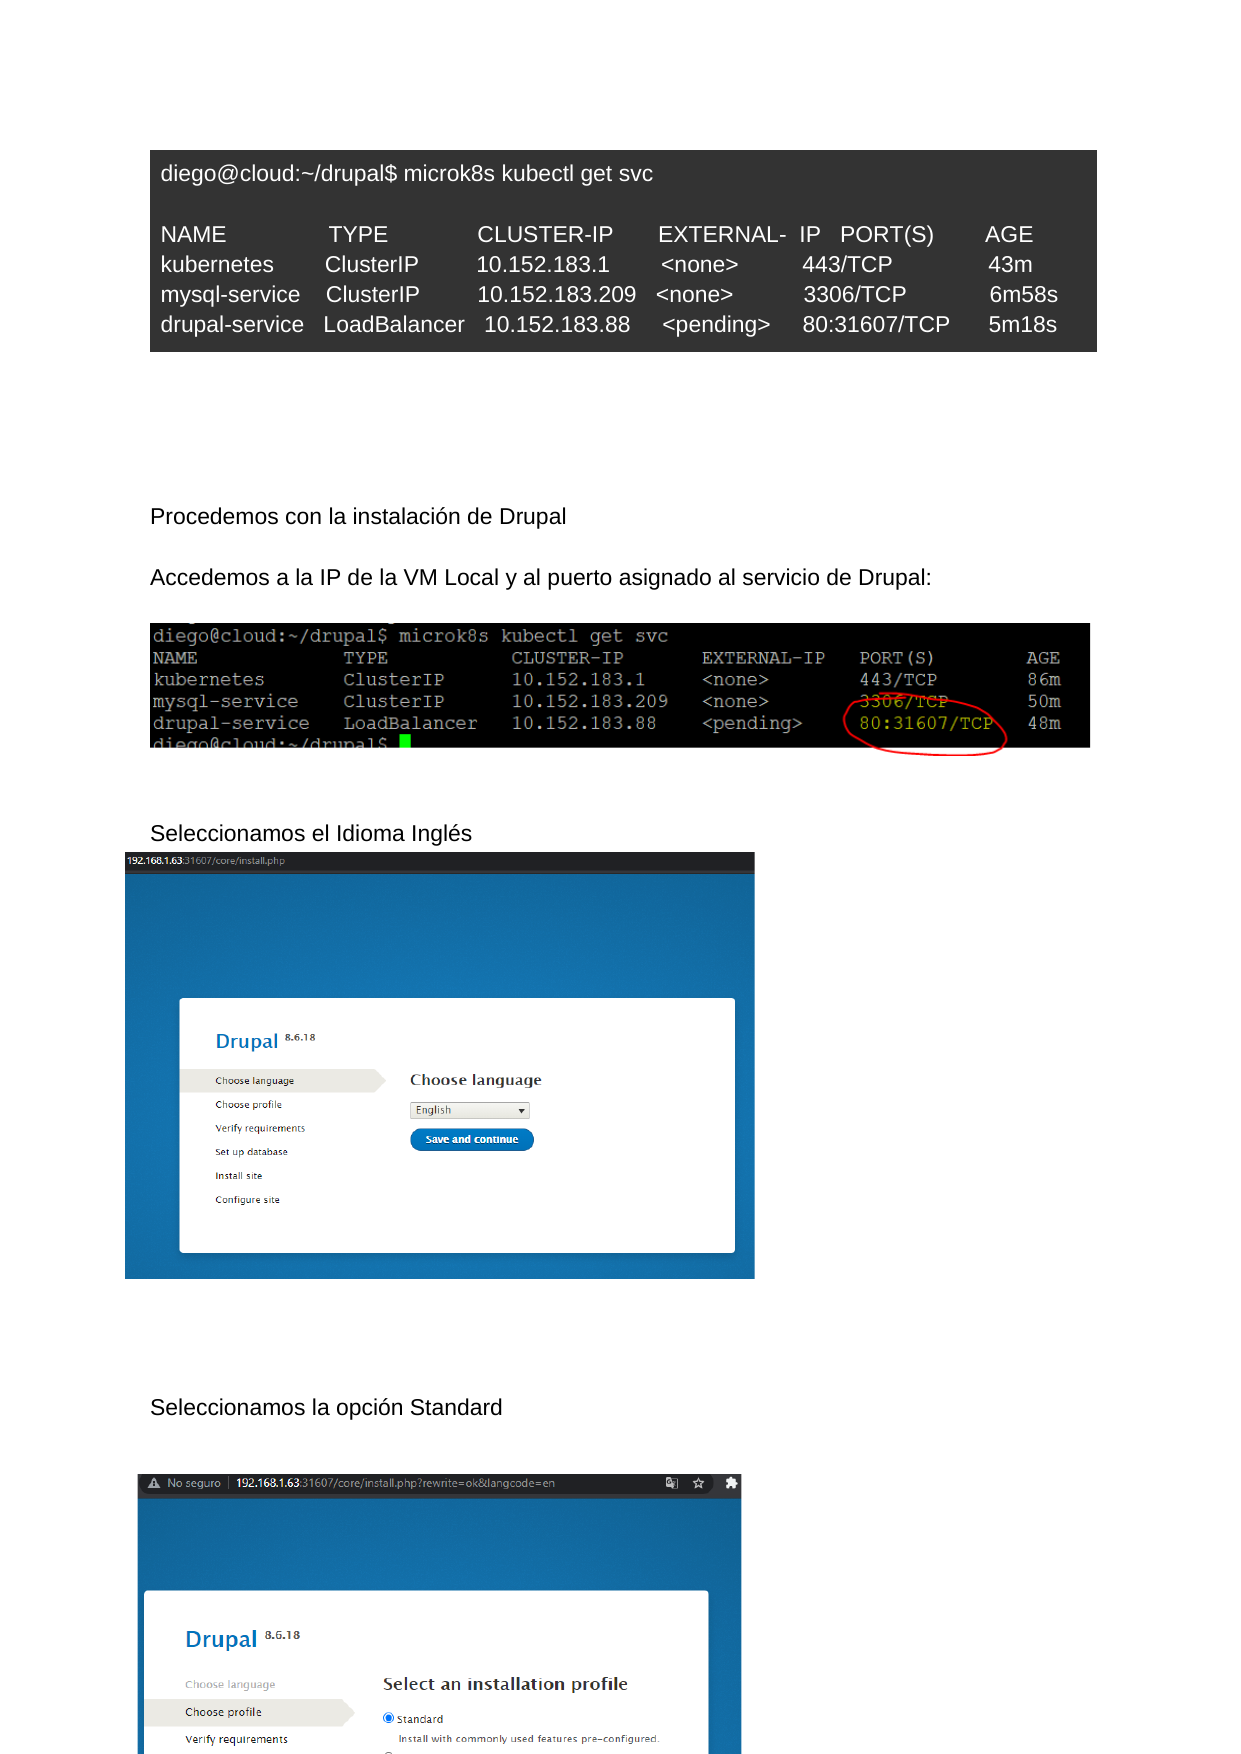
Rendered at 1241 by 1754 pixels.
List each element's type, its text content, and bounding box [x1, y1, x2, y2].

text Accedemos a la IP de la VM Local y al puerto asignado al servicio de Drupal: [150, 563, 1090, 590]
text Seleccionamos el Idioma Inglés [150, 819, 1090, 846]
picture [125, 852, 755, 1279]
text Seleccionamos la opción Standard [150, 1393, 1090, 1420]
text Procedemos con la instalación de Drupal [150, 503, 1090, 529]
picture [150, 623, 1091, 756]
picture [137, 1474, 742, 1754]
